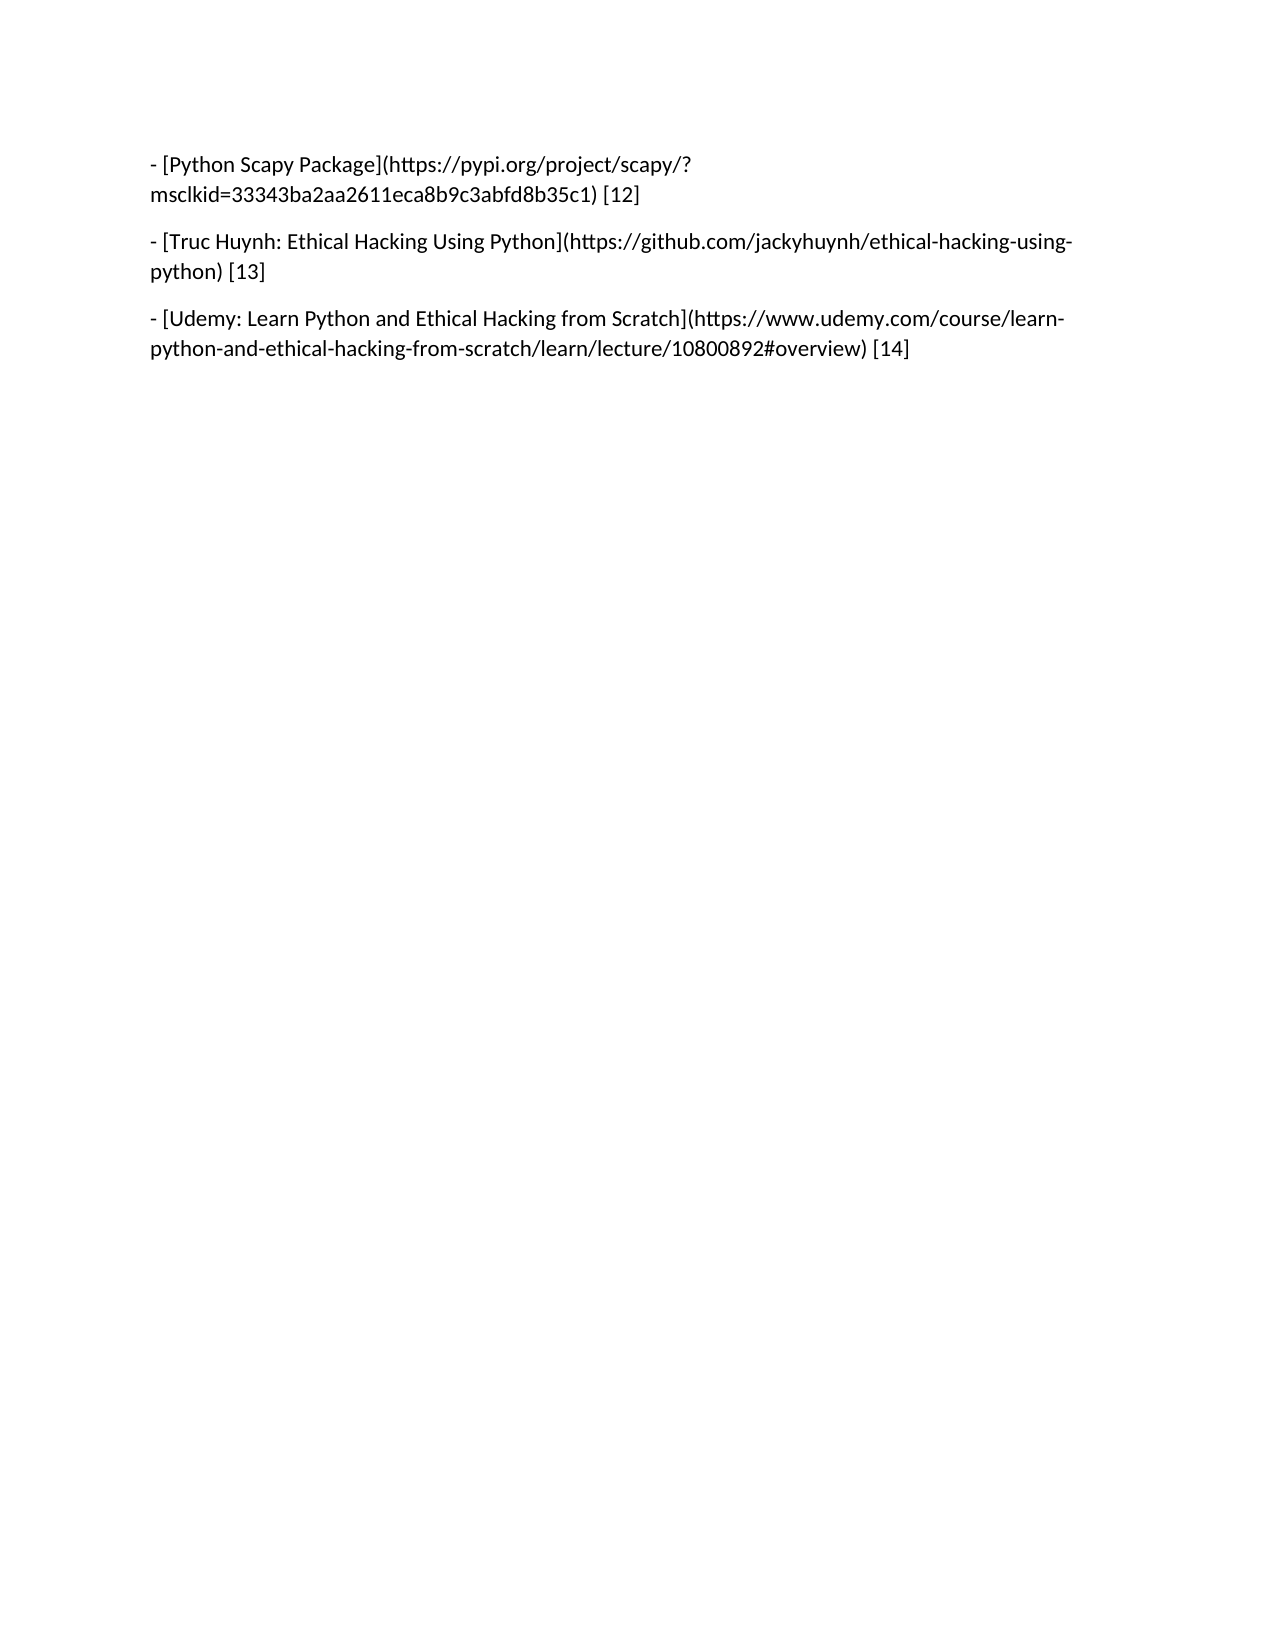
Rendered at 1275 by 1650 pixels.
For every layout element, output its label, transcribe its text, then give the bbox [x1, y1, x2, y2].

text - [Truc Huynh: Ethical Hacking Using Python](https://github.com/jackyhuynh/ethical-hacking-using-python) [13] [150, 227, 1125, 285]
text - [Udemy: Learn Python and Ethical Hacking from Scratch](https://www.udemy.com/course/learn-python-and-ethical-hacking-from-scratch/learn/lecture/10800892#overview) [14] [150, 304, 1125, 362]
text - [Python Scapy Package](https://pypi.org/project/scapy/?msclkid=33343ba2aa2611eca8b9c3abfd8b35c1) [12] [150, 150, 1125, 208]
